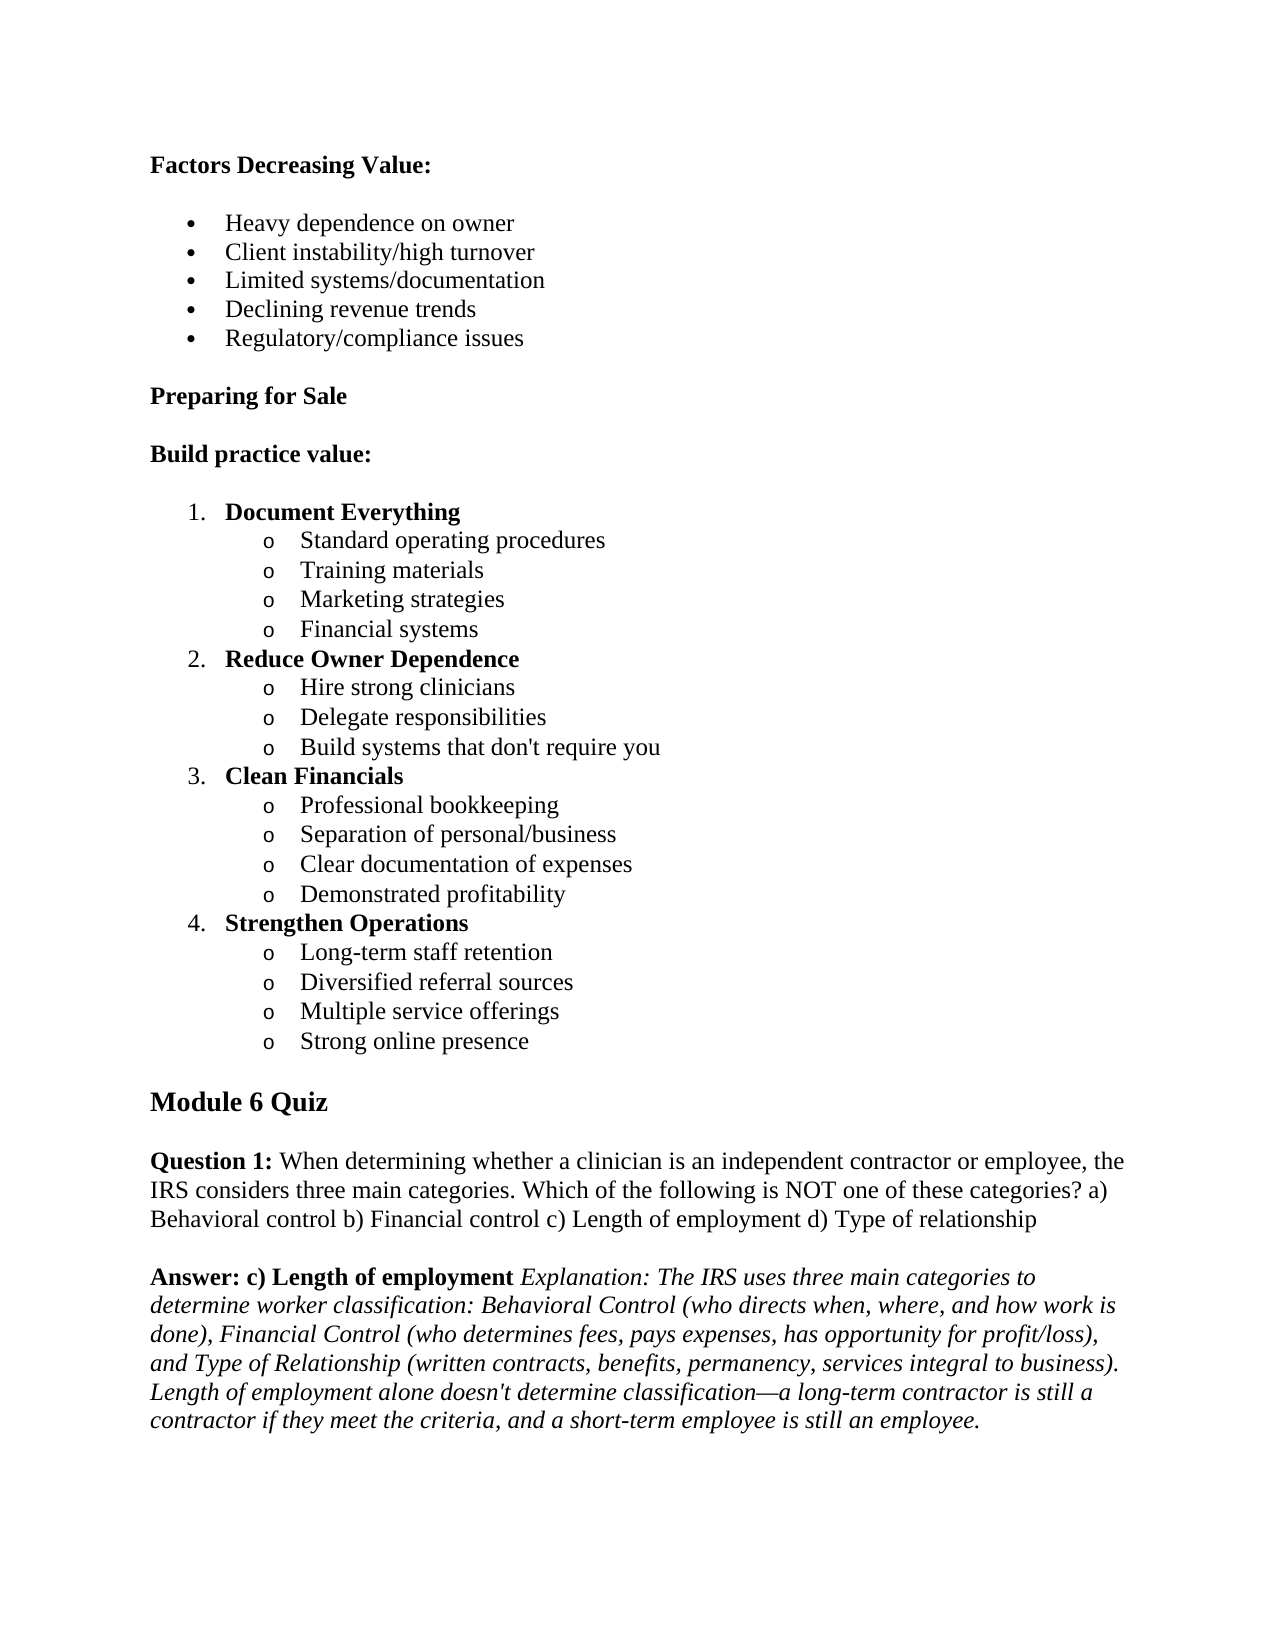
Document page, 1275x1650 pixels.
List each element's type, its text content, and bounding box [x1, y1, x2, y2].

list Strong online presence [262, 1026, 1125, 1055]
text Question 1: When determining whether a clinician is an independent contractor or employee, the IRS considers three main categories. Which of the following is NOT one of these categories? a) Behavioral control b) Financial control c) Length of employment d) Type of relationship [150, 1146, 1125, 1232]
list Reduce Owner Dependence [187, 644, 1125, 672]
list Document Everything [187, 497, 1125, 525]
list Regulatory/compliance issues [187, 323, 1125, 352]
list Clean Financials [187, 761, 1125, 790]
list Training materials [262, 555, 1125, 584]
text Build practice value: [150, 439, 1125, 467]
text Preparing for Sale [150, 381, 1125, 409]
text Answer: c) Length of employment Explanation: The IRS uses three main categories to determine worker classification: Behavioral Control (who directs when, where, and how work is done), Financial Control (who determines fees, pays expenses, has opportunity for profit/loss), and Type of Relationship (written contracts, benefits, permanency, services integral to business). Length of employment alone doesn't determine classification—a long-term contractor is still a contractor if they meet the criteria, and a short-term employee is still an employee. [150, 1262, 1125, 1434]
list Professional bookkeeping [262, 790, 1125, 819]
list Delegate responsibilities [262, 702, 1125, 732]
list Declining revenue trends [187, 294, 1125, 323]
list Build systems that don't require you [262, 732, 1125, 761]
list Heavy dependence on owner [187, 208, 1125, 237]
list Limited systems/documentation [187, 265, 1125, 294]
text Factors Decreasing Value: [150, 150, 1125, 179]
list Diversified referral sources [262, 967, 1125, 996]
list Separation of personal/business [262, 819, 1125, 849]
list Demonstrated profitability [262, 879, 1125, 908]
list Hire strong clinicians [262, 672, 1125, 702]
list Marketing strategies [262, 584, 1125, 614]
text Module 6 Quiz [150, 1084, 1125, 1117]
list Strengthen Operations [187, 908, 1125, 937]
list Clear documentation of expenses [262, 849, 1125, 879]
list Financial systems [262, 614, 1125, 644]
list Multiple service offerings [262, 996, 1125, 1026]
list Standard operating procedures [262, 525, 1125, 555]
list Client instability/high turnover [187, 237, 1125, 265]
list Long-term staff retention [262, 937, 1125, 967]
